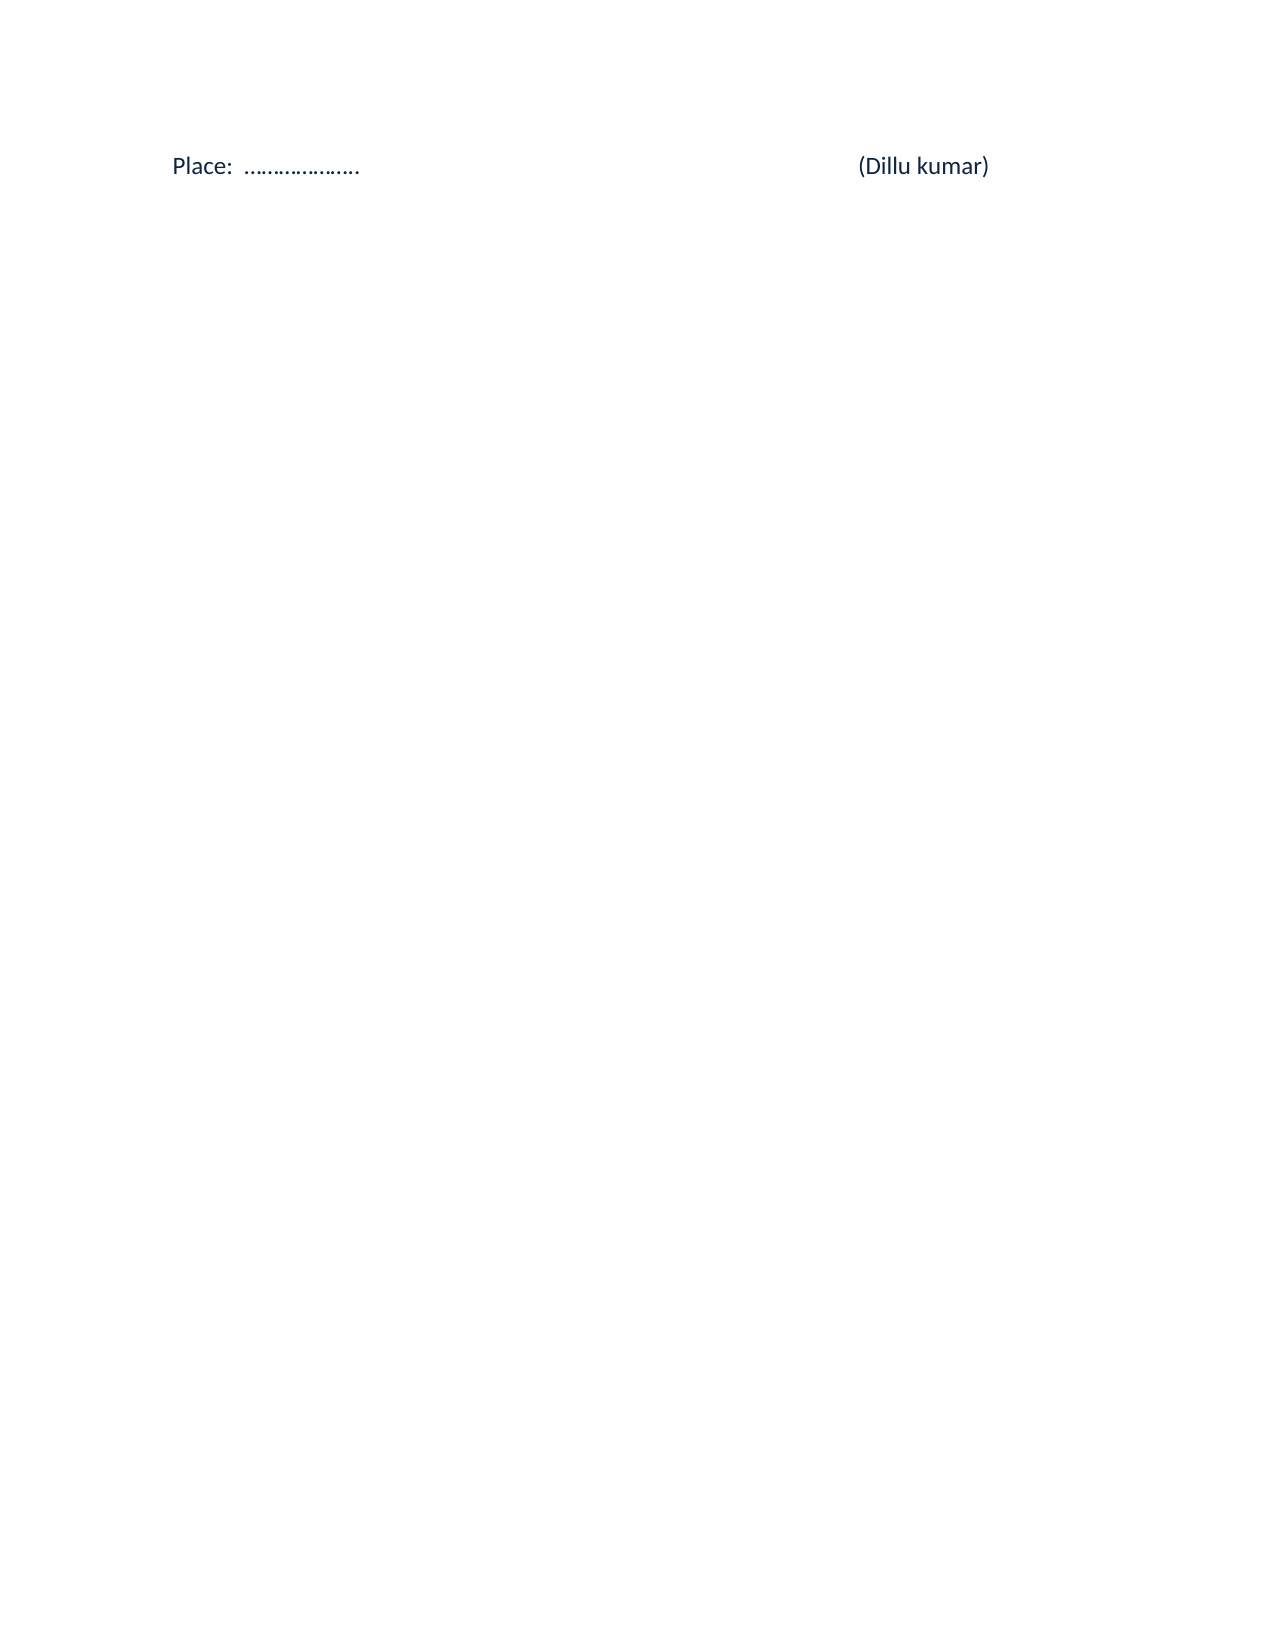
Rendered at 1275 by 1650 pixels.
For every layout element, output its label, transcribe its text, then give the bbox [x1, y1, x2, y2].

text Place: ……………….. (Dillu kumar) [150, 150, 1125, 181]
